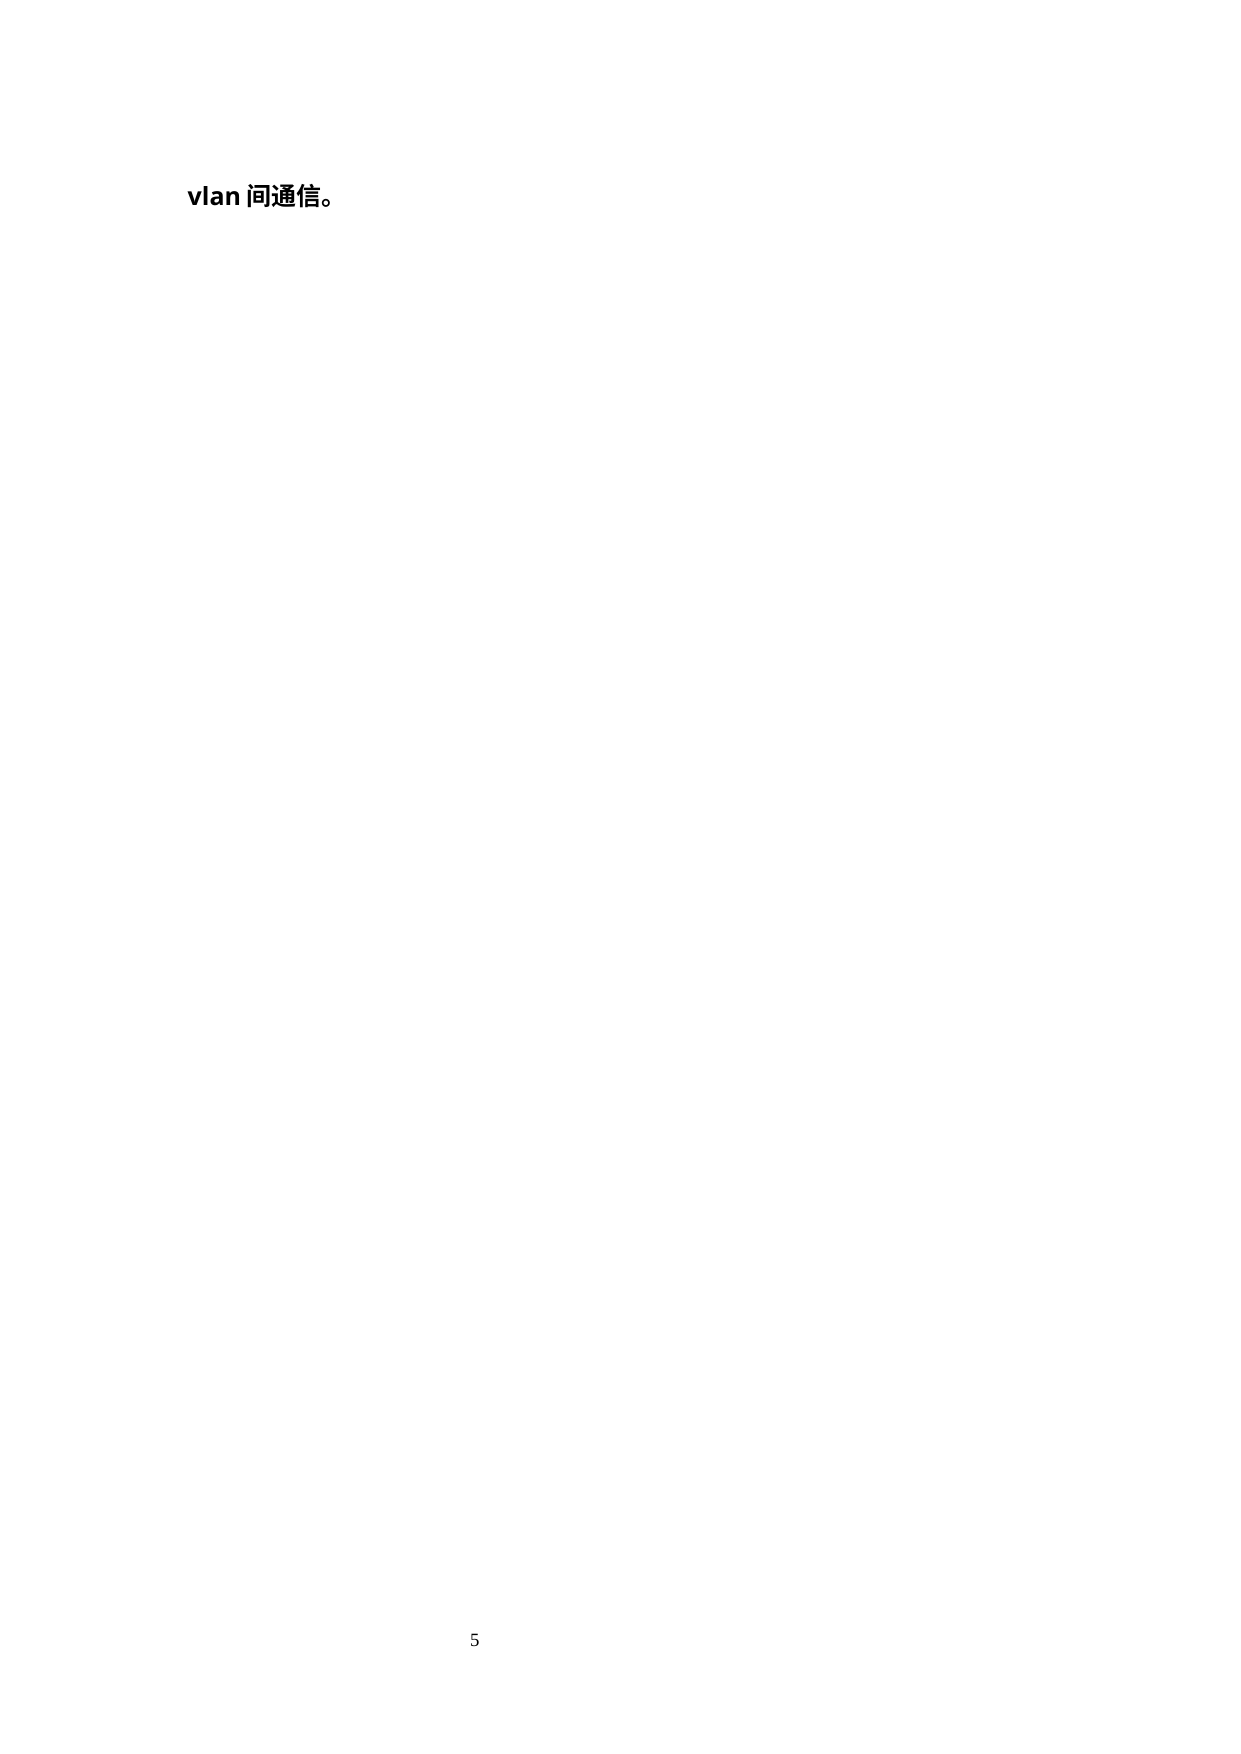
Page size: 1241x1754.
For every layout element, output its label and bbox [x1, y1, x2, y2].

text [187, 162, 1053, 227]
